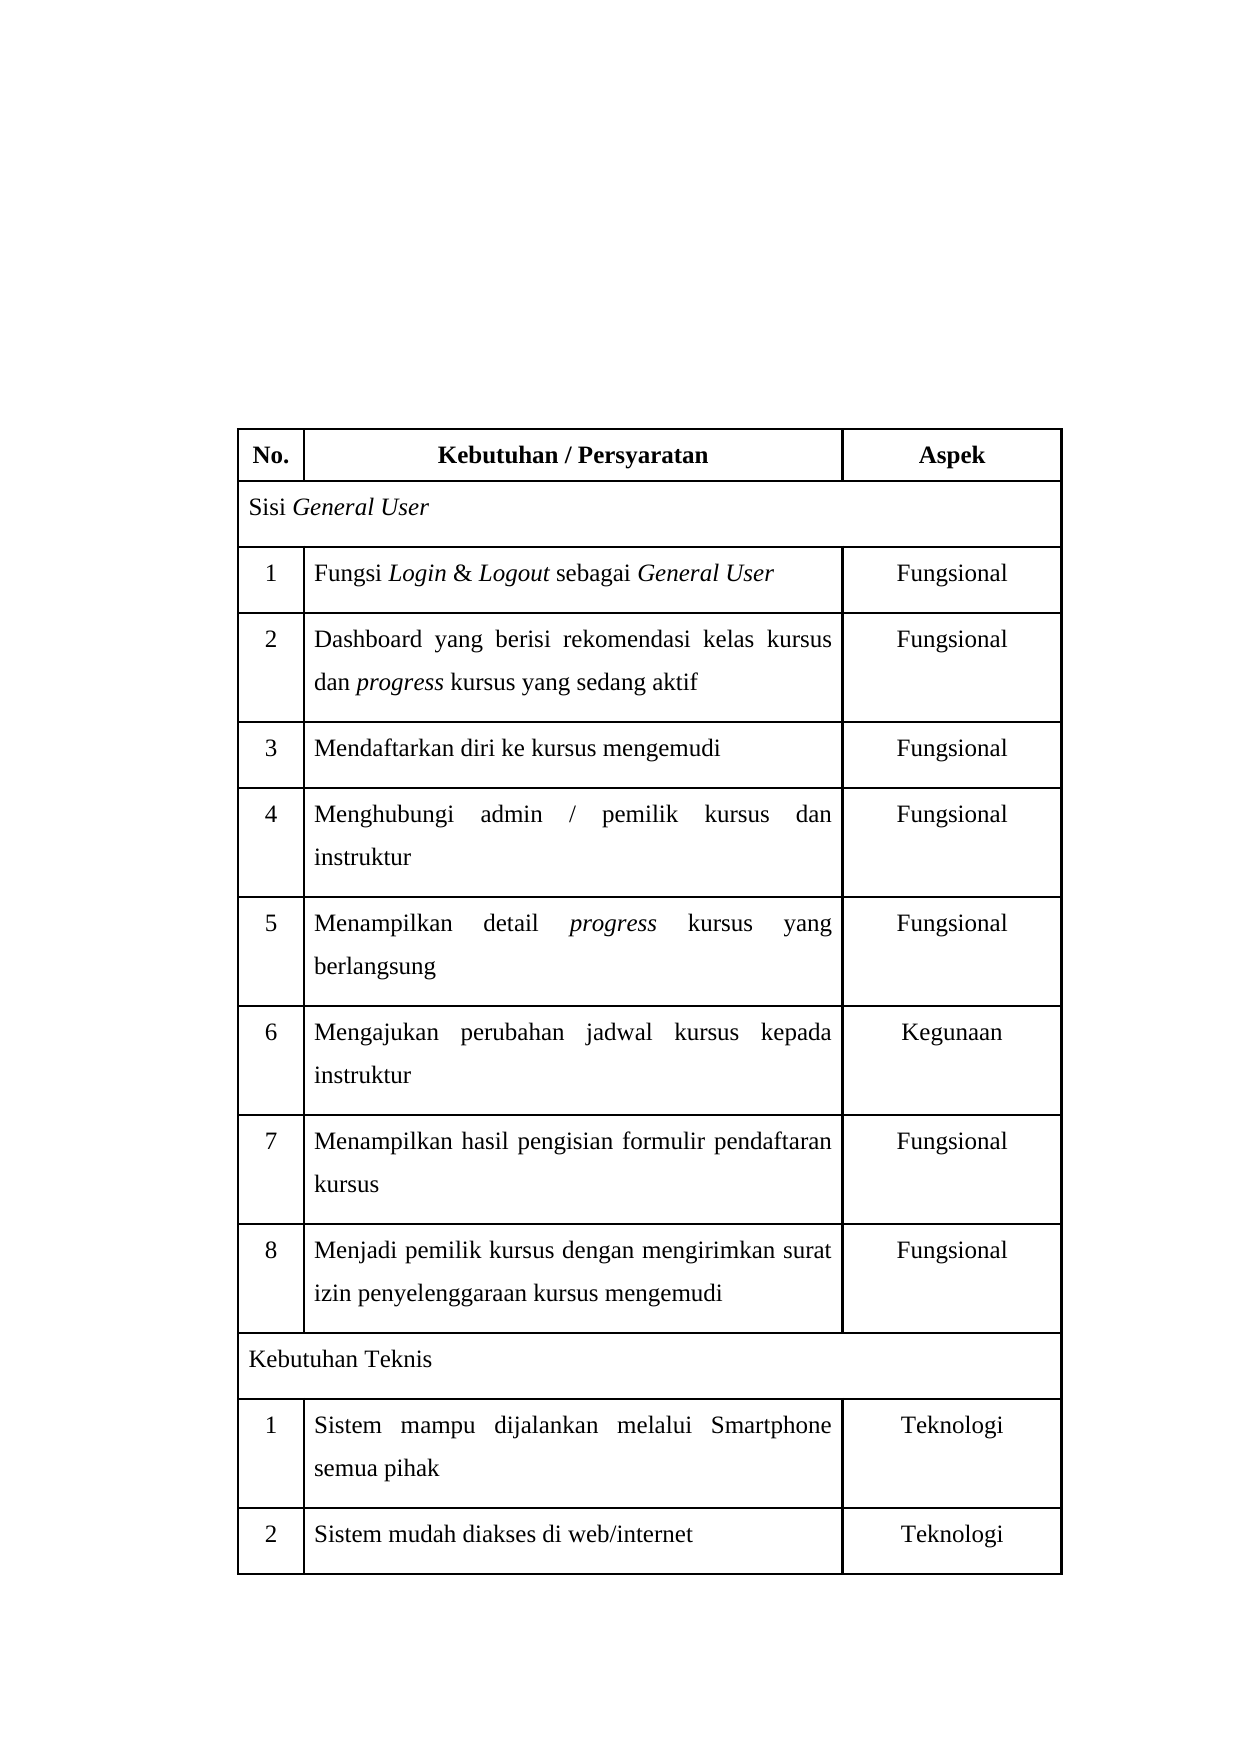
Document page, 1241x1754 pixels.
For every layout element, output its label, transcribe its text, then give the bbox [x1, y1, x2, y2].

table_cell 1 [239, 548, 303, 612]
table_cell Dashboard yang berisi rekomendasi kelas kursus dan progress kursus yang sedang aktif [305, 614, 841, 721]
table_cell Fungsional [844, 1225, 1060, 1332]
table_cell 1 [239, 1400, 303, 1507]
table_cell Menampilkan detail progress kursus yang berlangsung [305, 898, 841, 1005]
table_cell Fungsional [844, 614, 1060, 721]
table_cell Mengajukan perubahan jadwal kursus kepada instruktur [305, 1007, 841, 1114]
table_cell Teknologi [844, 1400, 1060, 1507]
table_header Kebutuhan / Persyaratan [305, 430, 841, 480]
table_cell Menampilkan hasil pengisian formulir pendaftaran kursus [305, 1116, 841, 1223]
table_cell Fungsional [844, 723, 1060, 787]
table_cell Fungsi Login & Logout sebagai General User [305, 548, 841, 612]
table_cell Fungsional [844, 548, 1060, 612]
table_header No. [239, 430, 303, 480]
table_cell Sisi General User [239, 482, 1060, 546]
table_cell 6 [239, 1007, 303, 1114]
table_cell 7 [239, 1116, 303, 1223]
table_cell Fungsional [844, 898, 1060, 1005]
table_cell Fungsional [844, 789, 1060, 896]
table_cell 2 [239, 1509, 303, 1573]
table_header Aspek [844, 430, 1060, 480]
table_cell Menghubungi admin / pemilik kursus dan instruktur [305, 789, 841, 896]
table_cell Teknologi [844, 1509, 1060, 1573]
table_cell 4 [239, 789, 303, 896]
table_cell 5 [239, 898, 303, 1005]
table_cell 2 [239, 614, 303, 721]
table_cell Kebutuhan Teknis [239, 1334, 1060, 1398]
table_cell Fungsional [844, 1116, 1060, 1223]
table_cell Mendaftarkan diri ke kursus mengemudi [305, 723, 841, 787]
table_cell 8 [239, 1225, 303, 1332]
table_cell 3 [239, 723, 303, 787]
table_cell Sistem mudah diakses di web/internet [305, 1509, 841, 1573]
table_cell Menjadi pemilik kursus dengan mengirimkan surat izin penyelenggaraan kursus mengemudi [305, 1225, 841, 1332]
table_cell Kegunaan [844, 1007, 1060, 1114]
table_cell Sistem mampu dijalankan melalui Smartphone semua pihak [305, 1400, 841, 1507]
